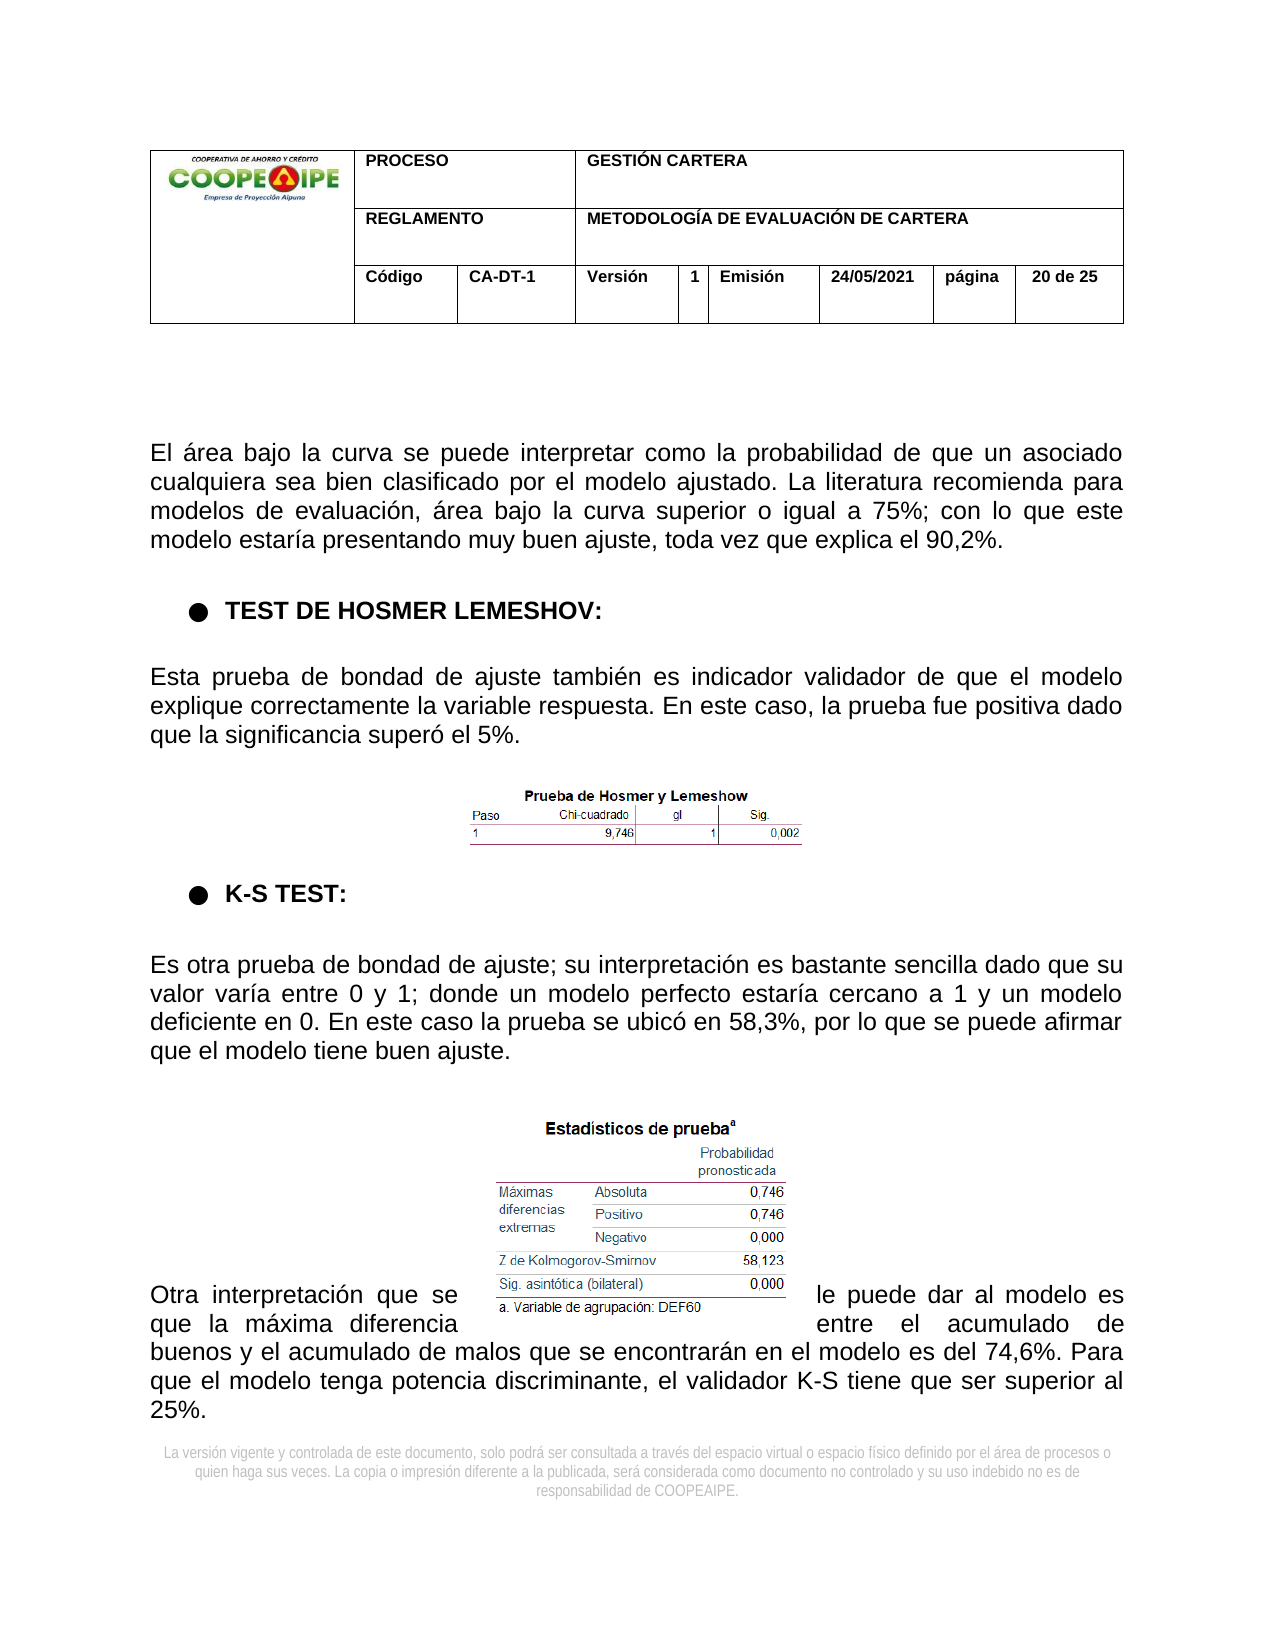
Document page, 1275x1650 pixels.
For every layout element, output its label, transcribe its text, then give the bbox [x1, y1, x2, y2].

list TEST DE HOSMER LEMESHOV: [187, 582, 1125, 633]
text Esta prueba de bondad de ajuste también es indicador validador de que el modelo explique correctamente la variable respuesta. En este caso, la prueba fue positiva dado que la significancia superó el 5%. [150, 662, 1125, 748]
picture [165, 151, 342, 203]
picture [477, 1108, 798, 1330]
list K-S TEST: [187, 866, 1125, 917]
text Es otra prueba de bondad de ajuste; su interpretación es bastante sencilla dado que su valor varía entre 0 y 1; donde un modelo perfecto estaría cercano a 1 y un modelo deficiente en 0. En este caso la prueba se ubicó en 58,3%, por lo que se puede afirmar que el modelo tiene buen ajuste. [150, 950, 1125, 1065]
text Otra interpretación que se le puede dar al modelo es que la máxima diferencia entre el acumulado de buenos y el acumulado de malos que se encontrarán en el modelo es del 74,6%. Para que el modelo tenga potencia discriminante, el validador K-S tiene que ser superior al 25%. [150, 1280, 1125, 1423]
text El área bajo la curva se puede interpretar como la probabilidad de que un asociado cualquiera sea bien clasificado por el modelo ajustado. La literatura recomienda para modelos de evaluación, área bajo la curva superior o igual a 75%; con lo que este modelo estaría presentando muy buen ajuste, toda vez que explica el 90,2%. [150, 438, 1125, 553]
picture [465, 778, 810, 858]
